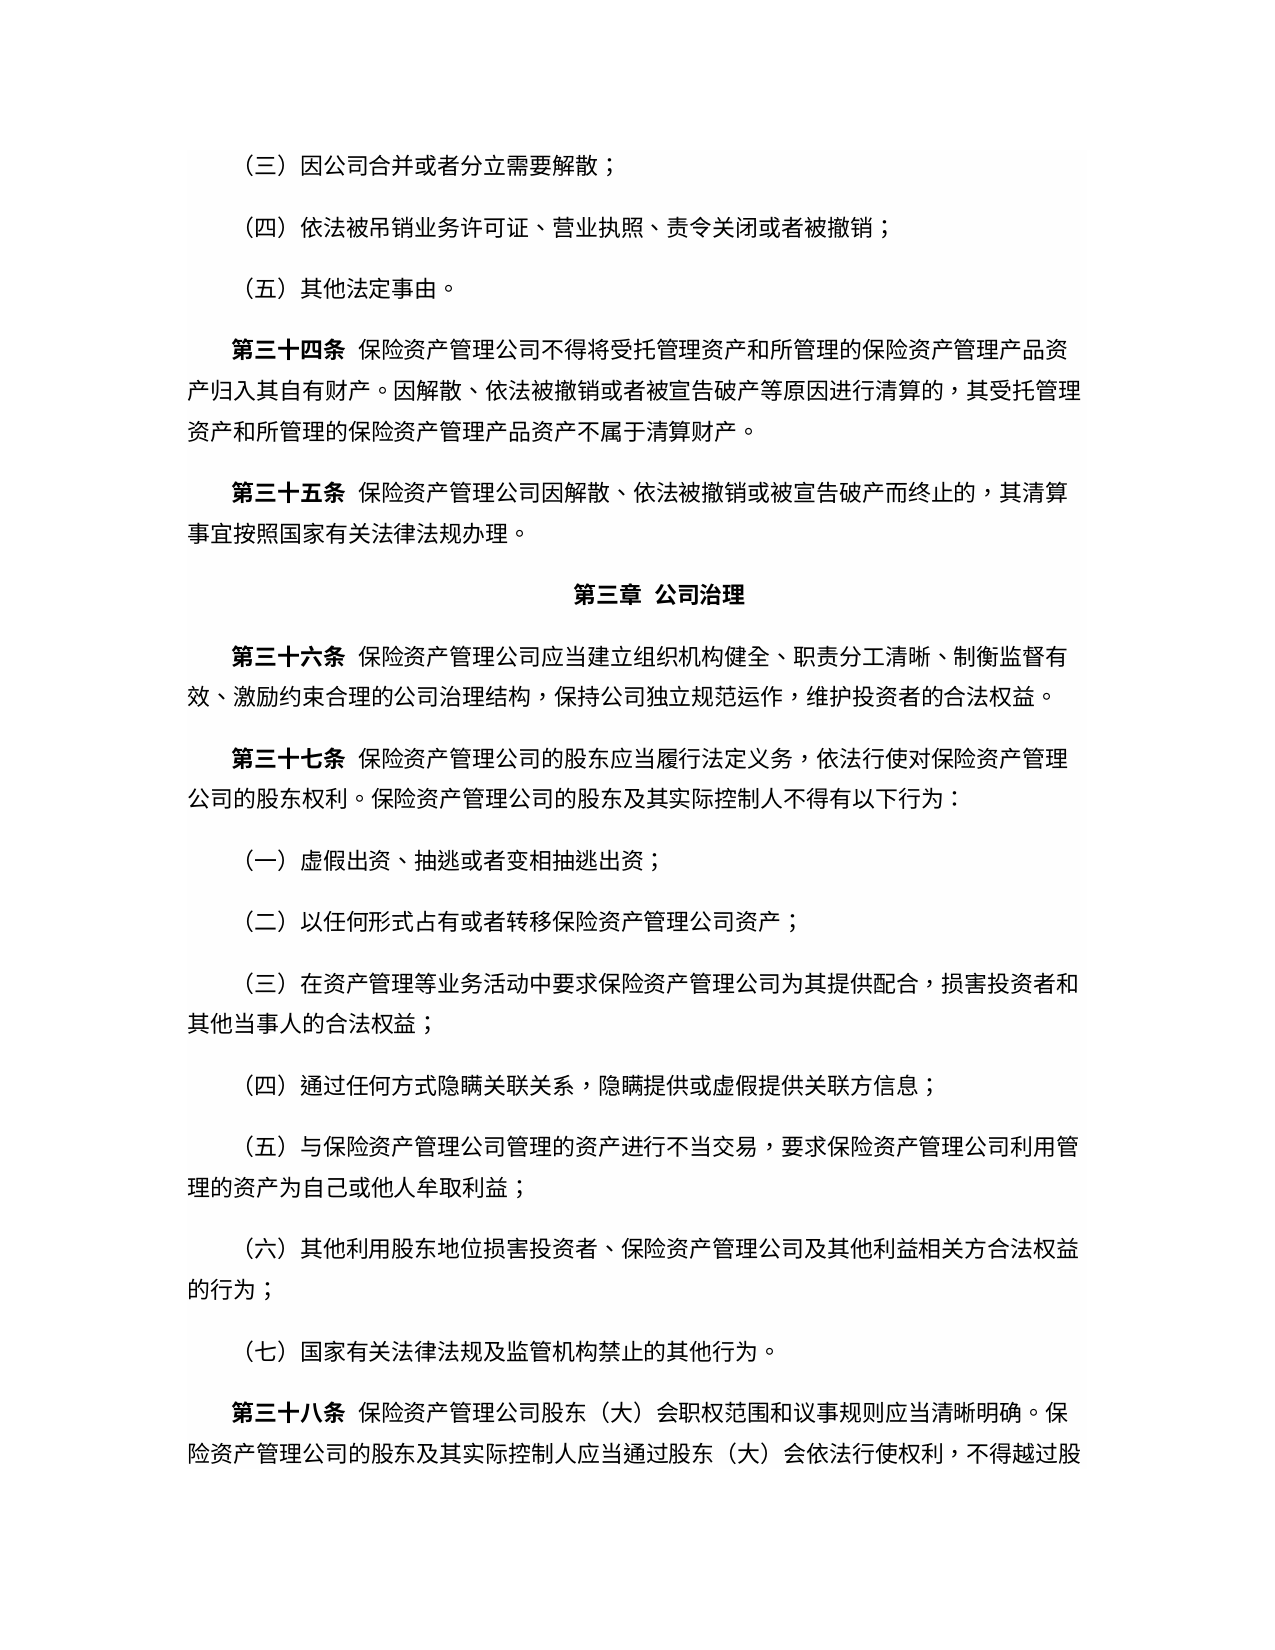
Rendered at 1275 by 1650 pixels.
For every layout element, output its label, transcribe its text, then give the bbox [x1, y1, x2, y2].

text （三）因公司合并或者分立需要解散； [187, 150, 1087, 181]
text 第三十五条 保险资产管理公司因解散、依法被撤销或被宣告破产而终止的，其清算事宜按照国家有关法律法规办理。 [187, 477, 1087, 549]
text （二）以任何形式占有或者转移保险资产管理公司资产； [187, 906, 1087, 937]
text 第三章 公司治理 [187, 579, 1087, 610]
text （五）其他法定事由。 [187, 273, 1087, 304]
text （四）通过任何方式隐瞒关联关系，隐瞒提供或虚假提供关联方信息； [187, 1070, 1087, 1101]
text 第三十七条 保险资产管理公司的股东应当履行法定义务，依法行使对保险资产管理公司的股东权利。保险资产管理公司的股东及其实际控制人不得有以下行为： [187, 743, 1087, 814]
text （一）虚假出资、抽逃或者变相抽逃出资； [187, 845, 1087, 876]
text 第三十四条 保险资产管理公司不得将受托管理资产和所管理的保险资产管理产品资产归入其自有财产。因解散、依法被撤销或者被宣告破产等原因进行清算的，其受托管理资产和所管理的保险资产管理产品资产不属于清算财产。 [187, 334, 1087, 447]
text （四）依法被吊销业务许可证、营业执照、责令关闭或者被撤销； [187, 211, 1087, 243]
text （三）在资产管理等业务活动中要求保险资产管理公司为其提供配合，损害投资者和其他当事人的合法权益； [187, 968, 1087, 1039]
text （六）其他利用股东地位损害投资者、保险资产管理公司及其他利益相关方合法权益的行为； [187, 1233, 1087, 1305]
text 第三十六条 保险资产管理公司应当建立组织机构健全、职责分工清晰、制衡监督有效、激励约束合理的公司治理结构，保持公司独立规范运作，维护投资者的合法权益。 [187, 641, 1087, 712]
text （五）与保险资产管理公司管理的资产进行不当交易，要求保险资产管理公司利用管理的资产为自己或他人牟取利益； [187, 1131, 1087, 1203]
text （七）国家有关法律法规及监管机构禁止的其他行为。 [187, 1335, 1087, 1367]
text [187, 1397, 1087, 1469]
